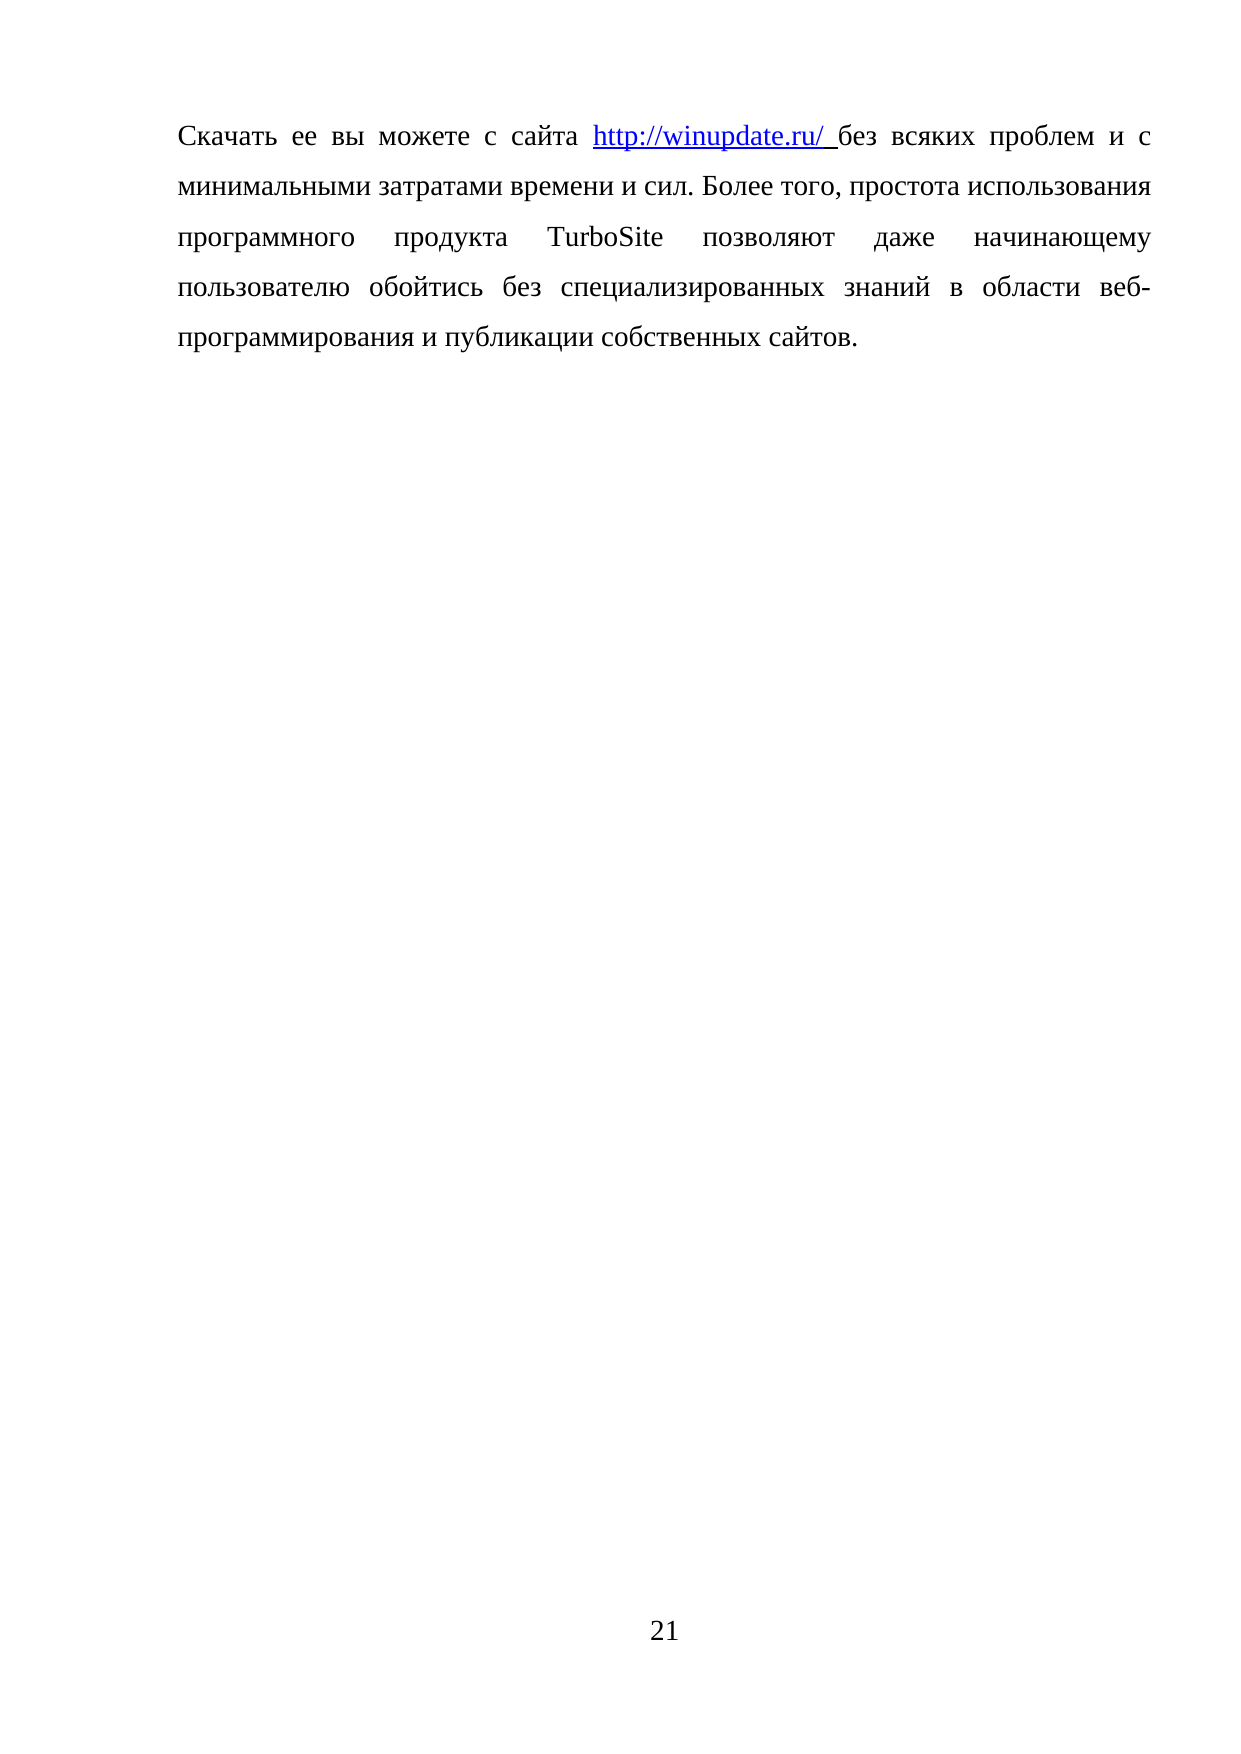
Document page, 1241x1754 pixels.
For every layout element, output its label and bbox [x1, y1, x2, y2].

list [177, 118, 1152, 353]
